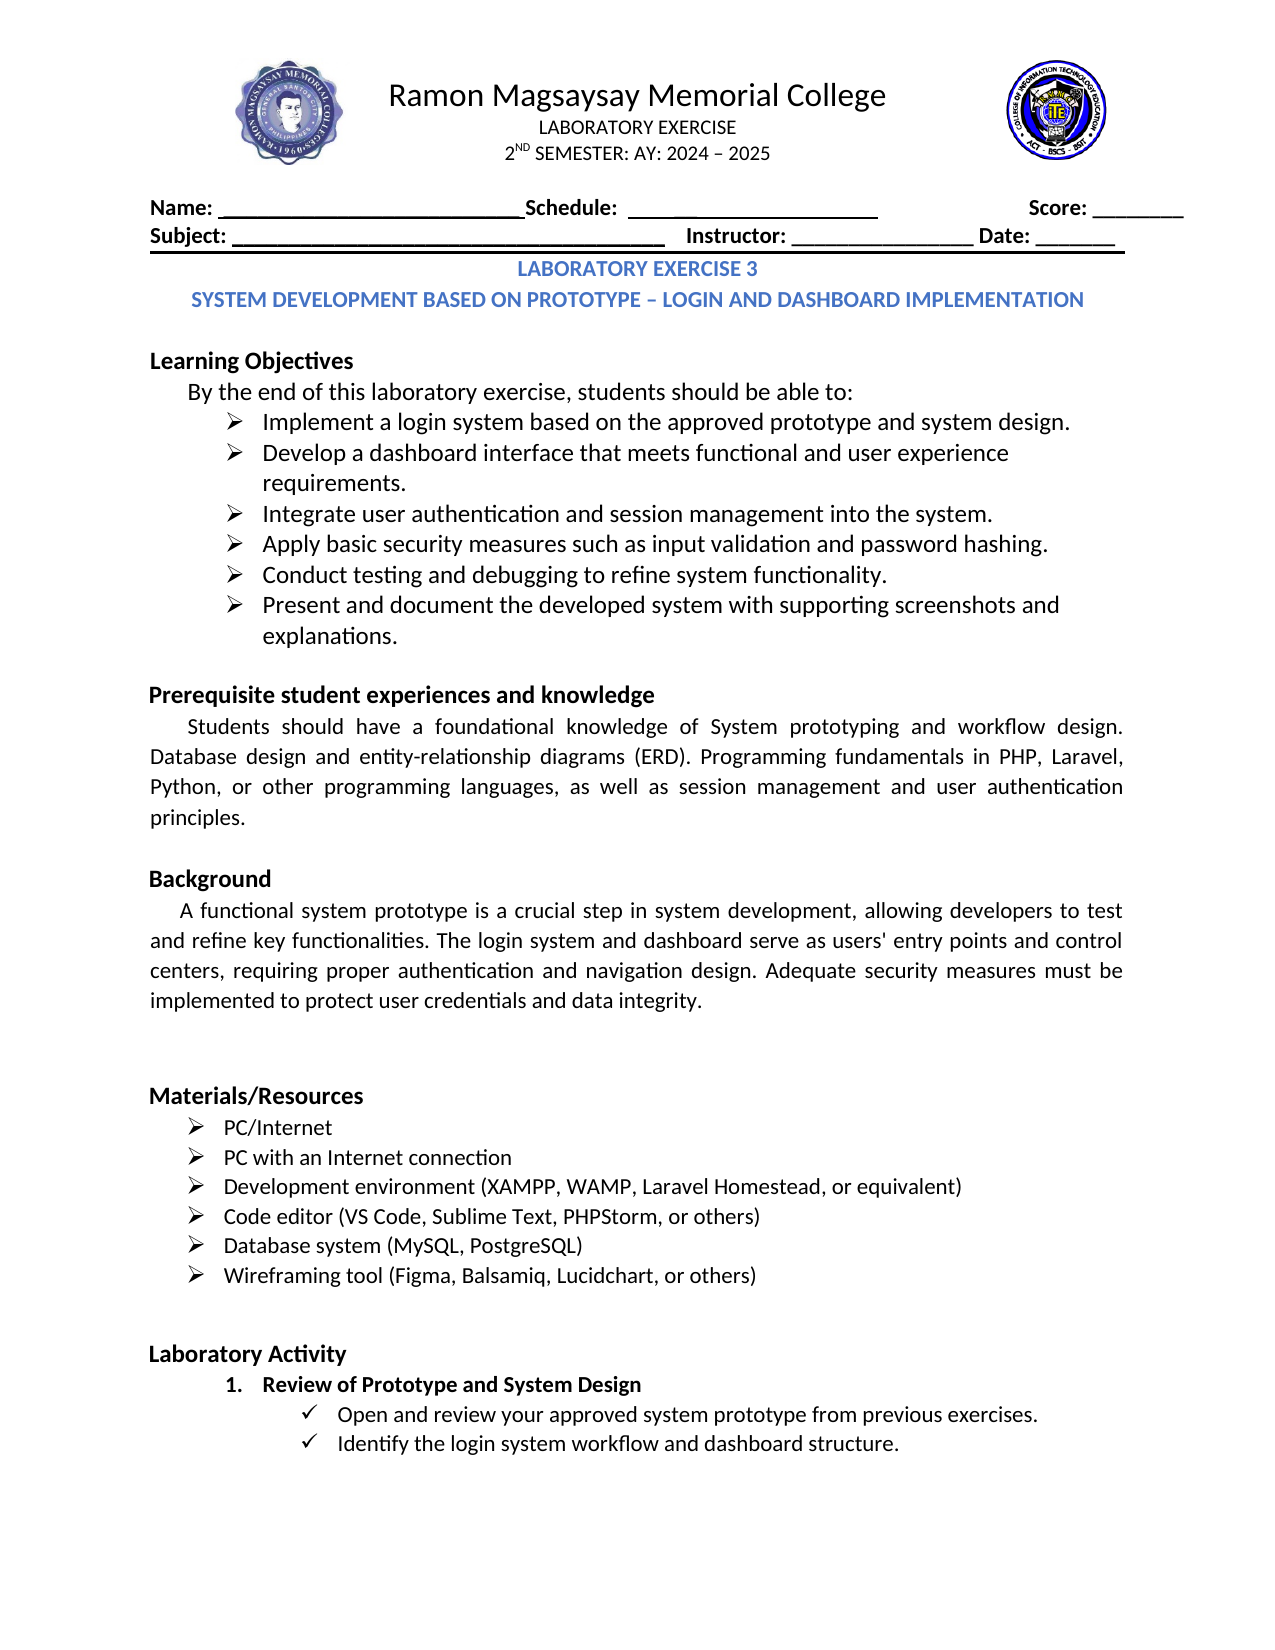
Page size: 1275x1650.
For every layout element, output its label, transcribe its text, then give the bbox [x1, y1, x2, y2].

text A functional system prototype is a crucial step in system development, allowing developers to test and refine key functionalities. The login system and dashboard serve as users' entry points and control centers, requiring proper authentication and navigation design. Adequate security measures must be implemented to protect user credentials and data integrity. [150, 896, 1125, 1015]
subtitle Materials/Resources [148, 1080, 1125, 1111]
list Database system (MySQL, PostgreSQL) [186, 1232, 1125, 1260]
list Apply basic security measures such as input validation and password hashing. [225, 528, 1125, 559]
subtitle Prerequisite student experiences and knowledge [148, 679, 1125, 710]
list Development environment (XAMPP, WAMP, Laravel Homestead, or equivalent) [186, 1172, 1125, 1201]
subtitle Laboratory Activity [148, 1338, 1125, 1368]
subtitle Background [148, 863, 1125, 894]
list Develop a dashboard interface that meets functional and user experience requirements. [225, 437, 1125, 498]
list Present and document the developed system with supporting screenshots and explanations. [225, 589, 1125, 650]
list PC/Internet [186, 1113, 1125, 1141]
list Open and review your approved system prototype from previous exercises. [300, 1400, 1125, 1428]
list PC with an Internet connection [186, 1143, 1125, 1171]
list Conduct testing and debugging to refine system functionality. [225, 559, 1125, 589]
subtitle Learning Objectives [150, 345, 1125, 376]
list Identify the login system workflow and dashboard structure. [300, 1429, 1125, 1457]
text SYSTEM DEVELOPMENT BASED ON PROTOTYPE – LOGIN AND DASHBOARD IMPLEMENTATION [151, 285, 1125, 313]
list Implement a login system based on the approved prototype and system design. [225, 406, 1125, 437]
picture [235, 58, 352, 165]
text LABORATORY EXERCISE 3 [151, 254, 1124, 283]
text By the end of this laboratory exercise, students should be able to: [150, 376, 1125, 406]
list Wireframing tool (Figma, Balsamiq, Lucidchart, or others) [186, 1261, 1125, 1289]
list Integrate user authentication and session management into the system. [225, 498, 1125, 528]
list Review of Prototype and System Design [225, 1371, 1125, 1399]
list Code editor (VS Code, Sublime Text, PHPStorm, or others) [186, 1202, 1125, 1230]
text Students should have a foundational knowledge of System prototyping and workflow design. Database design and entity-relationship diagrams (ERD). Programming fundamentals in PHP, Laravel, Python, or other programming languages, as well as session management and user authentication principles. [150, 712, 1125, 831]
picture [1000, 54, 1113, 168]
